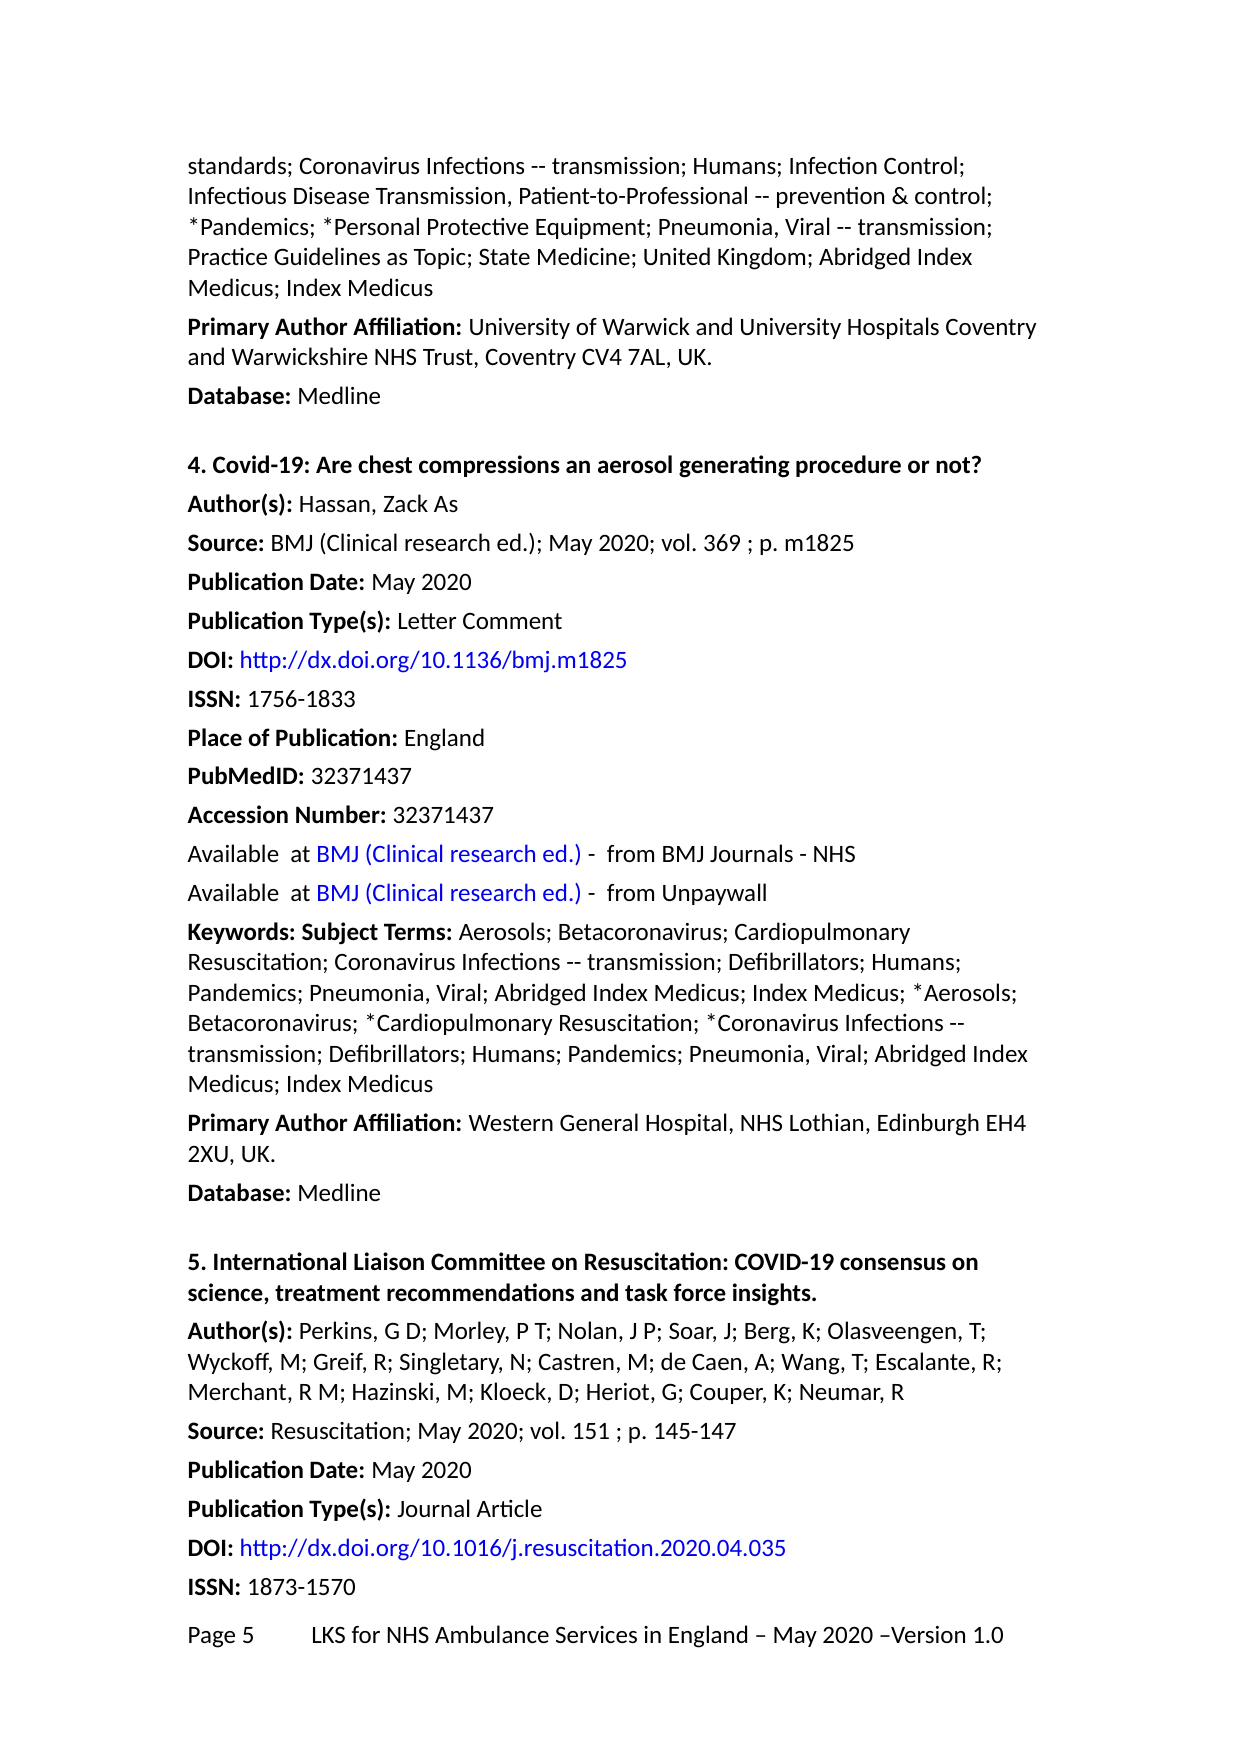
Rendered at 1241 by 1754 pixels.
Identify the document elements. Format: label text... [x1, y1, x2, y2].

text Primary Author Affiliation: University of Warwick and University Hospitals Coventry and Warwickshire NHS Trust, Coventry CV4 7AL, UK. [187, 311, 1053, 372]
text Author(s): Hassan, Zack As [187, 488, 1053, 519]
text Primary Author Affiliation: Western General Hospital, NHS Lothian, Edinburgh EH4 2XU, UK. [187, 1107, 1053, 1168]
text 4. Covid-19: Are chest compressions an aerosol generating procedure or not? [187, 450, 1053, 480]
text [187, 150, 1053, 303]
text Source: Resuscitation; May 2020; vol. 151 ; p. 145-147 [187, 1415, 1053, 1446]
text Publication Type(s): Journal Article [187, 1493, 1053, 1524]
text Author(s): Perkins, G D; Morley, P T; Nolan, J P; Soar, J; Berg, K; Olasveengen, T; Wyckoff, M; Greif, R; Singletary, N; Castren, M; de Caen, A; Wang, T; Escalante, R; Merchant, R M; Hazinski, M; Kloeck, D; Heriot, G; Couper, K; Neumar, R [187, 1316, 1053, 1407]
text Available at BMJ (Clinical research ed.) - from BMJ Journals - NHS [187, 838, 1053, 869]
text Source: BMJ (Clinical research ed.); May 2020; vol. 369 ; p. m1825 [187, 527, 1053, 558]
text Publication Type(s): Letter Comment [187, 605, 1053, 636]
text Place of Publication: England [187, 722, 1053, 752]
text Database: Medline [187, 1177, 1053, 1207]
text PubMedID: 32371437 [187, 761, 1053, 791]
text Accession Number: 32371437 [187, 799, 1053, 830]
text 5. International Liaison Committee on Resuscitation: COVID-19 consensus on science, treatment recommendations and task force insights. [187, 1246, 1053, 1307]
text ISSN: 1756-1833 [187, 683, 1053, 713]
text ISSN: 1873-1570 [187, 1571, 1053, 1601]
text DOI: http://dx.doi.org/10.1016/j.resuscitation.2020.04.035 [187, 1532, 1053, 1562]
text Database: Medline [187, 380, 1053, 411]
text Publication Date: May 2020 [187, 1454, 1053, 1485]
text Available at BMJ (Clinical research ed.) - from Unpaywall [187, 877, 1053, 908]
text Publication Date: May 2020 [187, 566, 1053, 597]
text Keywords: Subject Terms: Aerosols; Betacoronavirus; Cardiopulmonary Resuscitation; Coronavirus Infections -- transmission; Defibrillators; Humans; Pandemics; Pneumonia, Viral; Abridged Index Medicus; Index Medicus; *Aerosols; Betacoronavirus; *Cardiopulmonary Resuscitation; *Coronavirus Infections -- transmission; Defibrillators; Humans; Pandemics; Pneumonia, Viral; Abridged Index Medicus; Index Medicus [187, 916, 1053, 1099]
text DOI: http://dx.doi.org/10.1136/bmj.m1825 [187, 644, 1053, 674]
